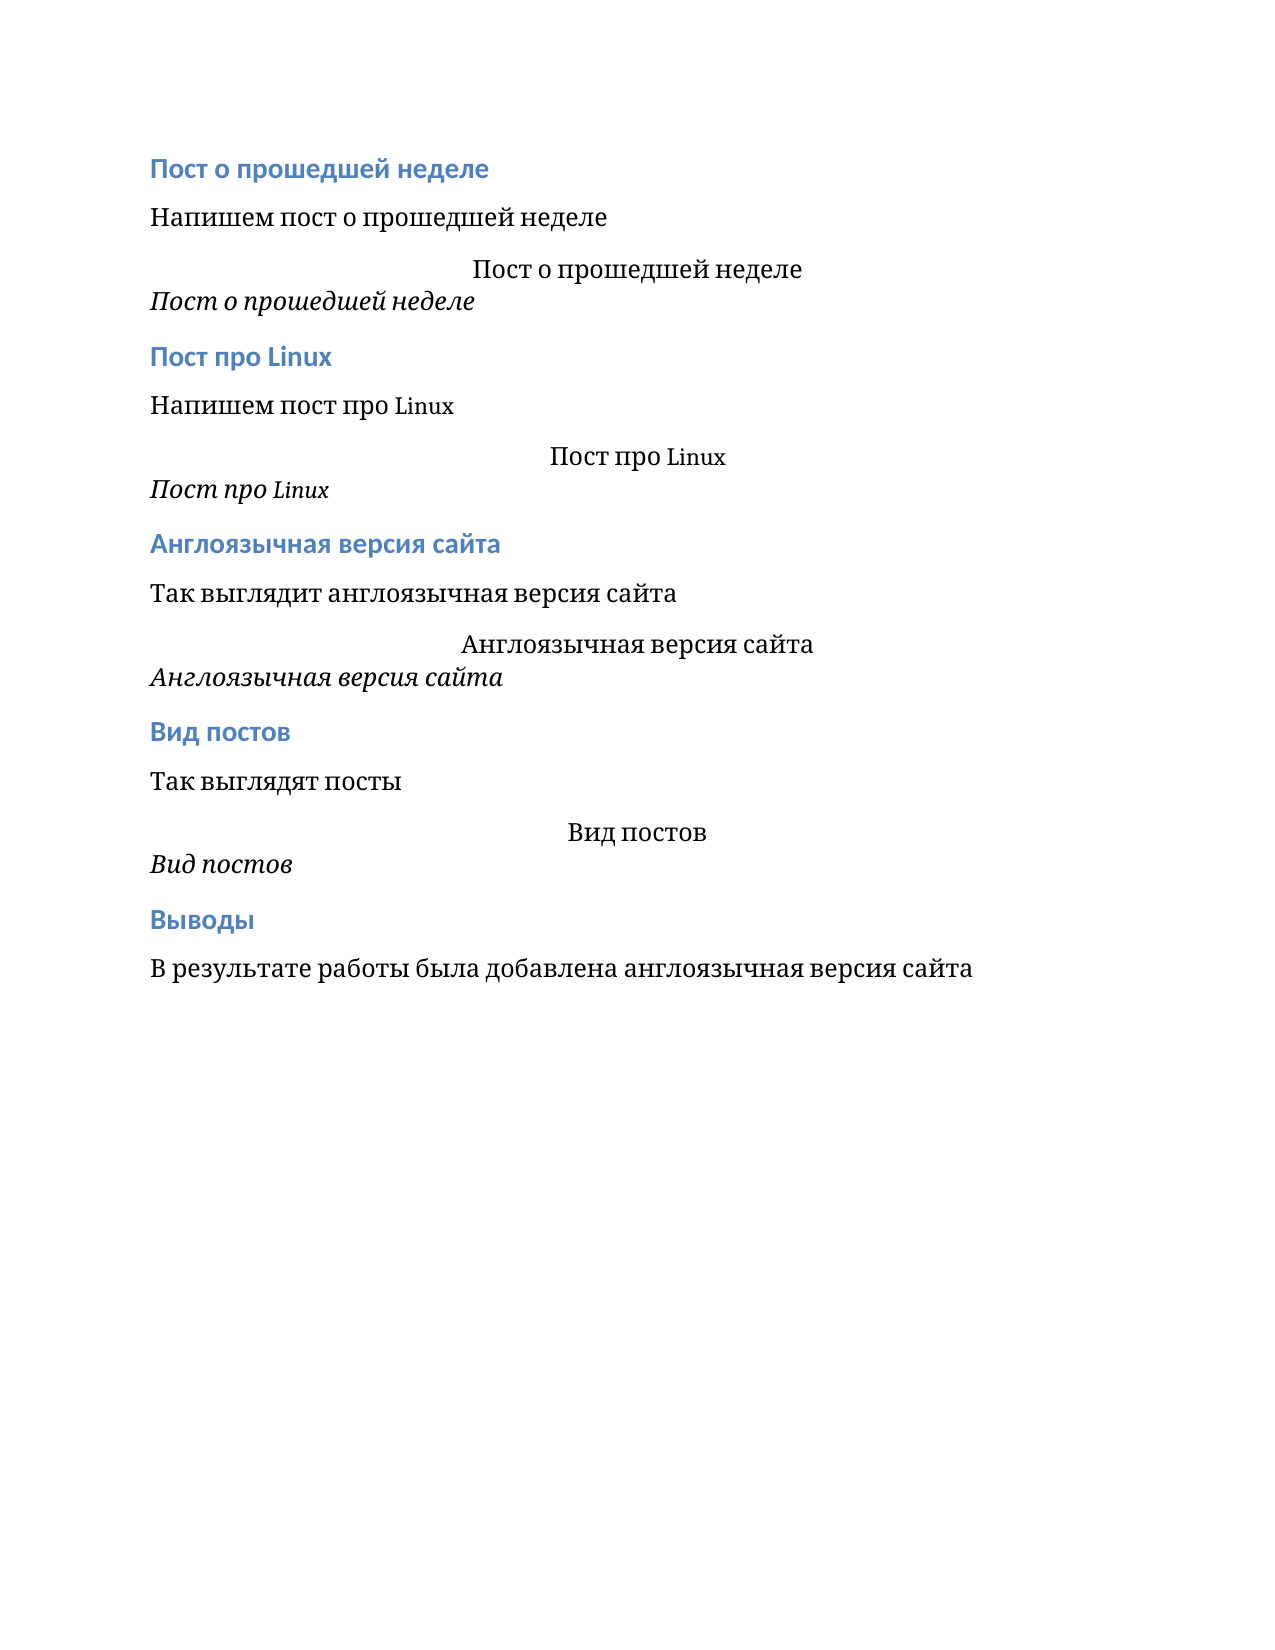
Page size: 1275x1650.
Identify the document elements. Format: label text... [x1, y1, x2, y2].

text В результате работы была добавлена англоязычная версия сайта [150, 955, 1125, 984]
text Напишем пост про Linux [150, 392, 1125, 421]
table_header Англоязычная версия сайта [225, 627, 1050, 663]
text Напишем пост о прошедшей неделе [150, 204, 1125, 233]
subtitle Выводы [150, 901, 1125, 936]
text Так выглядят посты [150, 767, 1125, 796]
subtitle Пост о прошедшей неделе [150, 150, 1125, 186]
text Пост про Linux [150, 476, 1125, 504]
table_header Пост про Linux [225, 440, 1050, 476]
text Англоязычная версия сайта [150, 663, 1125, 692]
subtitle Вид постов [150, 713, 1125, 749]
text Вид постов [150, 851, 1125, 880]
text Так выглядит англоязычная версия сайта [150, 580, 1125, 608]
subtitle Пост про Linux [150, 338, 1125, 373]
table_header Вид постов [225, 815, 1050, 851]
text Пост о прошедшей неделе [150, 288, 1125, 317]
subtitle Англоязычная версия сайта [150, 525, 1125, 561]
table_header Пост о прошедшей неделе [225, 252, 1050, 288]
